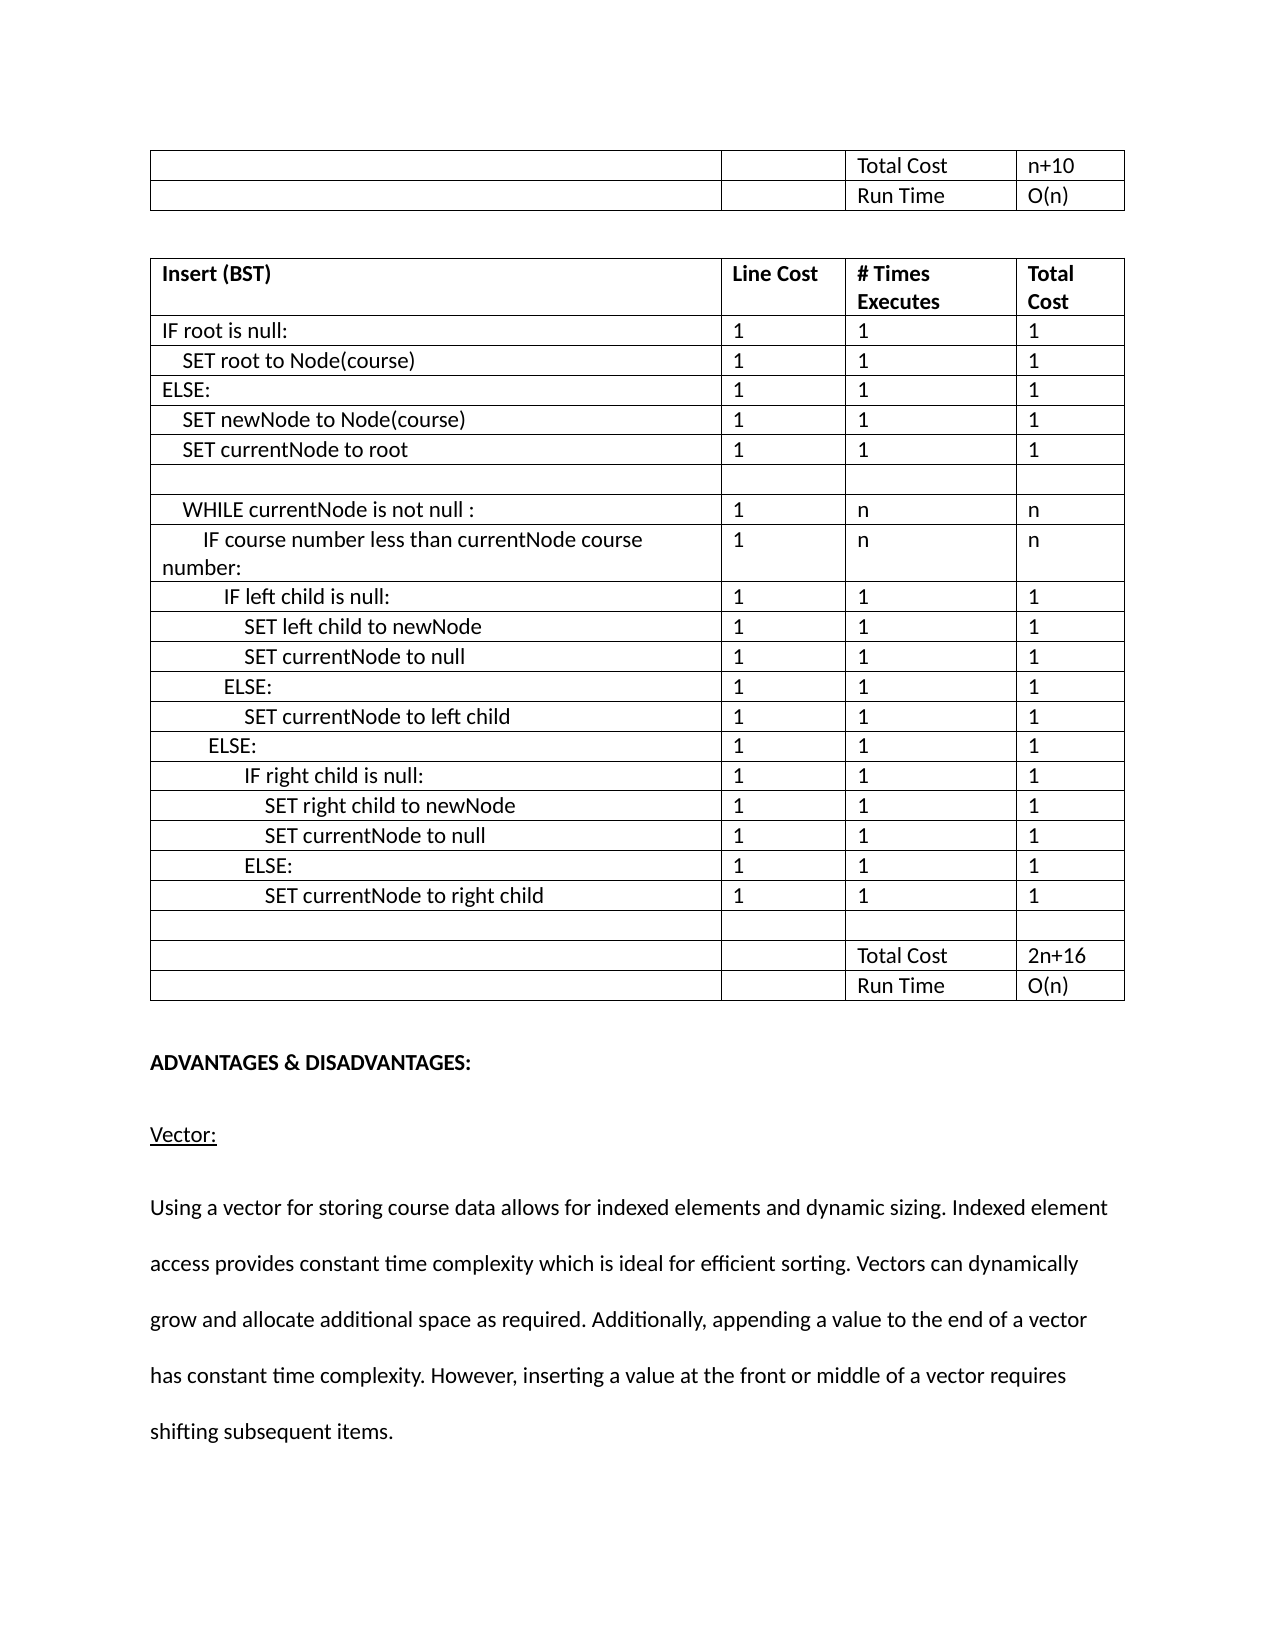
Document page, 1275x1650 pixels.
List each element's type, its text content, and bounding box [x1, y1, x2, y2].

table_cell 1 [722, 525, 845, 581]
table_cell 1 [846, 612, 1016, 641]
table_cell 1 [846, 582, 1016, 611]
table_cell 1 [722, 851, 845, 880]
table_cell SET currentNode to null [151, 642, 721, 671]
table_cell ELSE: [151, 376, 721, 404]
table_cell 1 [722, 495, 845, 524]
table_cell 1 [1017, 642, 1124, 671]
table_cell 1 [1017, 612, 1124, 641]
table_cell [722, 151, 845, 180]
table_cell 1 [722, 881, 845, 910]
table_cell 1 [722, 702, 845, 731]
table_cell 1 [846, 406, 1016, 434]
table_cell 1 [846, 851, 1016, 880]
table_cell [151, 181, 721, 210]
table_cell 1 [722, 612, 845, 641]
table_cell Run Time [846, 971, 1016, 1000]
table_cell n+10 [1017, 151, 1124, 180]
table_cell 2n+16 [1017, 941, 1124, 970]
table_cell Total Cost [846, 941, 1016, 970]
table_cell 1 [722, 762, 845, 790]
table_cell 1 [1017, 435, 1124, 464]
table_cell 1 [846, 642, 1016, 671]
table_cell 1 [722, 346, 845, 374]
table_cell 1 [846, 435, 1016, 464]
table_cell Run Time [846, 181, 1016, 210]
table_cell ELSE: [151, 851, 721, 880]
table_cell 1 [1017, 346, 1124, 374]
table_header Total Cost [1017, 259, 1124, 315]
table_cell SET currentNode to left child [151, 702, 721, 731]
table_cell 1 [722, 435, 845, 464]
table_cell 1 [846, 376, 1016, 404]
table_cell [722, 465, 845, 494]
table_cell 1 [1017, 316, 1124, 345]
table_cell O(n) [1017, 971, 1124, 1000]
table_cell [151, 151, 721, 180]
table_cell 1 [1017, 791, 1124, 820]
table_cell [722, 941, 845, 970]
table_cell ELSE: [151, 672, 721, 701]
table_cell 1 [1017, 851, 1124, 880]
text Using a vector for storing course data allows for indexed elements and dynamic sizing. Indexed element access provides constant time complexity which is ideal for efficient sorting. Vectors can dynamically grow and allocate additional space as required. Additionally, appending a value to the end of a vector has constant time complexity. However, inserting a value at the front or middle of a vector requires shifting subsequent items. [150, 1193, 1125, 1445]
table_header Line Cost [722, 259, 845, 315]
table_header # Times Executes [846, 259, 1016, 315]
table_cell 1 [846, 732, 1016, 761]
table_cell [722, 911, 845, 940]
table_cell 1 [1017, 732, 1124, 761]
table_cell [151, 971, 721, 1000]
table_cell [722, 181, 845, 210]
table_cell 1 [722, 582, 845, 611]
table_cell 1 [1017, 881, 1124, 910]
table_cell [846, 911, 1016, 940]
table_cell [151, 941, 721, 970]
table_cell SET root to Node(course) [151, 346, 721, 374]
table_cell 1 [846, 881, 1016, 910]
table_cell 1 [1017, 376, 1124, 404]
text ADVANTAGES & DISADVANTAGES: [150, 1048, 1125, 1076]
table_cell IF right child is null: [151, 762, 721, 790]
table_cell 1 [1017, 821, 1124, 850]
table_cell IF left child is null: [151, 582, 721, 611]
table_cell O(n) [1017, 181, 1124, 210]
table_cell n [1017, 525, 1124, 581]
table_cell [151, 465, 721, 494]
table_cell Total Cost [846, 151, 1016, 180]
table_cell 1 [722, 376, 845, 404]
table_cell SET currentNode to null [151, 821, 721, 850]
table_cell 1 [846, 762, 1016, 790]
table_cell SET currentNode to right child [151, 881, 721, 910]
table_cell n [846, 495, 1016, 524]
table_cell [1017, 465, 1124, 494]
table_cell 1 [722, 732, 845, 761]
table_cell 1 [1017, 406, 1124, 434]
table_cell 1 [846, 346, 1016, 374]
table_cell [1017, 911, 1124, 940]
table_cell 1 [846, 821, 1016, 850]
table_cell 1 [722, 672, 845, 701]
table_cell SET left child to newNode [151, 612, 721, 641]
text Vector: [150, 1120, 1125, 1148]
table_cell 1 [846, 316, 1016, 345]
table_cell WHILE currentNode is not null : [151, 495, 721, 524]
table_cell ELSE: [151, 732, 721, 761]
table_cell [722, 971, 845, 1000]
table_cell n [846, 525, 1016, 581]
table_cell IF root is null: [151, 316, 721, 345]
table_cell 1 [1017, 702, 1124, 731]
table_cell IF course number less than currentNode course number: [151, 525, 721, 581]
table_cell SET newNode to Node(course) [151, 406, 721, 434]
table_cell 1 [846, 672, 1016, 701]
table_cell [846, 465, 1016, 494]
table_header Insert (BST) [151, 259, 721, 315]
table_cell 1 [846, 791, 1016, 820]
table_cell SET currentNode to root [151, 435, 721, 464]
table_cell 1 [722, 821, 845, 850]
table_cell 1 [722, 791, 845, 820]
table_cell 1 [722, 406, 845, 434]
table_cell 1 [1017, 582, 1124, 611]
table_cell 1 [1017, 672, 1124, 701]
table_cell 1 [722, 642, 845, 671]
table_cell 1 [1017, 762, 1124, 790]
table_cell SET right child to newNode [151, 791, 721, 820]
table_cell n [1017, 495, 1124, 524]
table_cell [151, 911, 721, 940]
table_cell 1 [846, 702, 1016, 731]
table_cell 1 [722, 316, 845, 345]
